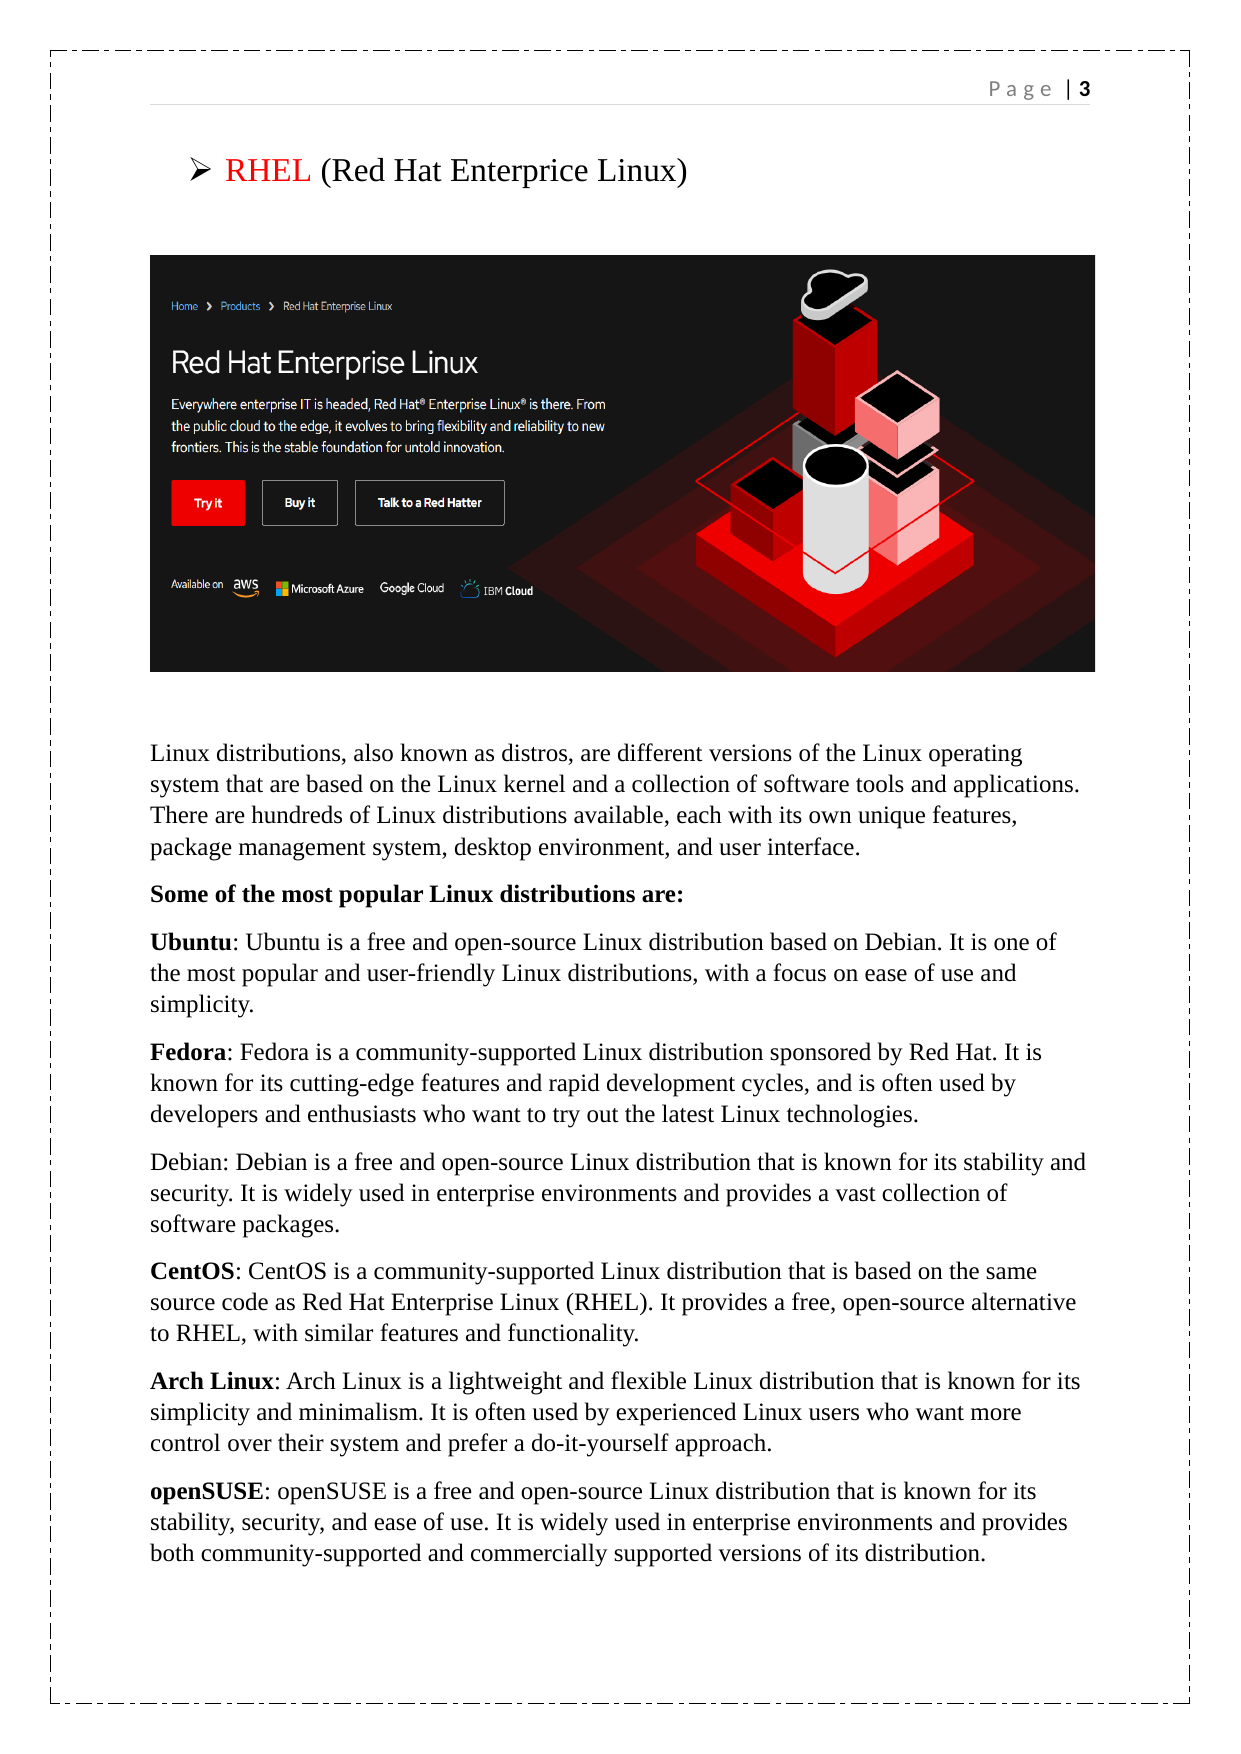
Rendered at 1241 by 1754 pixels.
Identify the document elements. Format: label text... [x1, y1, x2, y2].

text Fedora: Fedora is a community-supported Linux distribution sponsored by Red Hat. It is known for its cutting-edge features and rapid development cycles, and is often used by developers and enthusiasts who want to try out the latest Linux technologies. [150, 1037, 1090, 1128]
text Ubuntu: Ubuntu is a free and open-source Linux distribution based on Debian. It is one of the most popular and user-friendly Linux distributions, with a focus on ease of use and simplicity. [150, 927, 1090, 1018]
text CentOS: CentOS is a community-supported Linux distribution that is based on the same source code as Red Hat Enterprise Linux (RHEL). It provides a free, open-source alternative to RHEL, with similar features and functionality. [150, 1256, 1090, 1347]
text openSUSE: openSUSE is a free and open-source Linux distribution that is known for its stability, security, and ease of use. It is widely used in enterprise environments and provides both community-supported and commercially supported versions of its distribution. [150, 1476, 1090, 1567]
list RHEL (Red Hat Enterprice Linux) [187, 150, 1090, 188]
text Some of the most popular Linux distributions are: [150, 879, 1090, 908]
text Arch Linux: Arch Linux is a lightweight and flexible Linux distribution that is known for its simplicity and minimalism. It is often used by experienced Linux users who want more control over their system and prefer a do-it-yourself approach. [150, 1366, 1090, 1457]
picture [150, 255, 1096, 672]
text Linux distributions, also known as distros, are different versions of the Linux operating system that are based on the Linux kernel and a collection of software tools and applications. There are hundreds of Linux distributions available, each with its own unique features, package management system, desktop environment, and user interface. [150, 738, 1090, 860]
text Debian: Debian is a free and open-source Linux distribution that is known for its stability and security. It is widely used in enterprise environments and provides a vast collection of software packages. [150, 1147, 1090, 1237]
